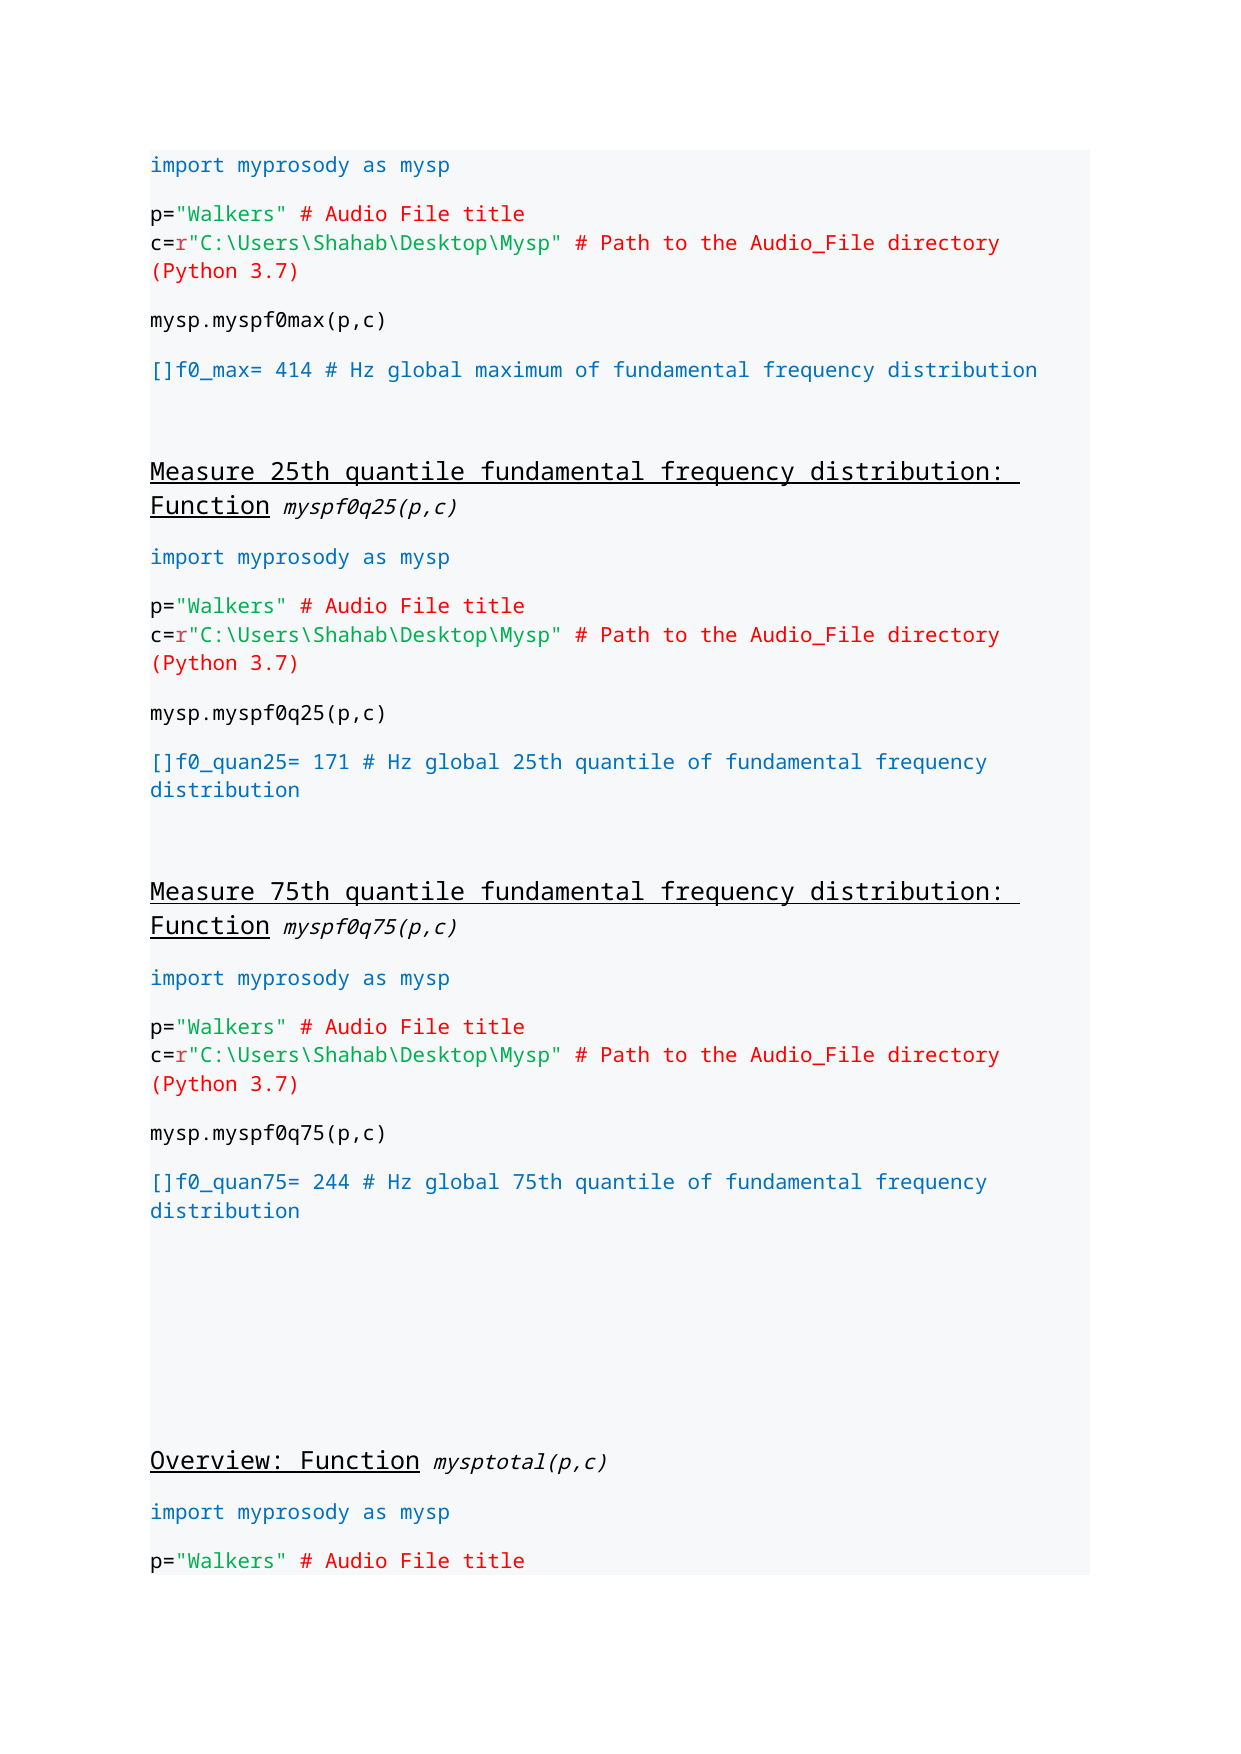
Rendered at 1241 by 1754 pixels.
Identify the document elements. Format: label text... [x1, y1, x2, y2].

text Measure 25th quantile fundamental frequency distribution: Function myspf0q25(p,c) [150, 453, 1090, 521]
text []f0_quan25= 171 # Hz global 25th quantile of fundamental frequency distribution [150, 747, 1090, 804]
text import myprosody as mysp [150, 150, 1090, 178]
text []f0_quan75= 244 # Hz global 75th quantile of fundamental frequency distribution [150, 1167, 1090, 1224]
text p="Walkers" # Audio File title [150, 591, 1090, 620]
text p="Walkers" # Audio File title [150, 199, 1090, 228]
text c=r"C:\Users\Shahab\Desktop\Mysp" # Path to the Audio_File directory (Python 3.7) [150, 620, 1090, 677]
text mysp.myspf0max(p,c) [150, 305, 1090, 334]
text p="Walkers" # Audio File title [150, 1012, 1090, 1041]
text mysp.myspf0q25(p,c) [150, 698, 1090, 726]
text import myprosody as mysp [150, 542, 1090, 571]
text p="Walkers" # Audio File title [150, 1546, 1090, 1575]
text import myprosody as mysp [150, 963, 1090, 991]
text Measure 75th quantile fundamental frequency distribution: Function myspf0q75(p,c) [150, 874, 1090, 942]
text c=r"C:\Users\Shahab\Desktop\Mysp" # Path to the Audio_File directory (Python 3.7) [150, 1041, 1090, 1097]
text mysp.myspf0q75(p,c) [150, 1118, 1090, 1147]
text import myprosody as mysp [150, 1497, 1090, 1526]
text Overview: Function mysptotal(p,c) [150, 1442, 1090, 1476]
text []f0_max= 414 # Hz global maximum of fundamental frequency distribution [150, 355, 1090, 383]
text c=r"C:\Users\Shahab\Desktop\Mysp" # Path to the Audio_File directory (Python 3.7) [150, 228, 1090, 284]
